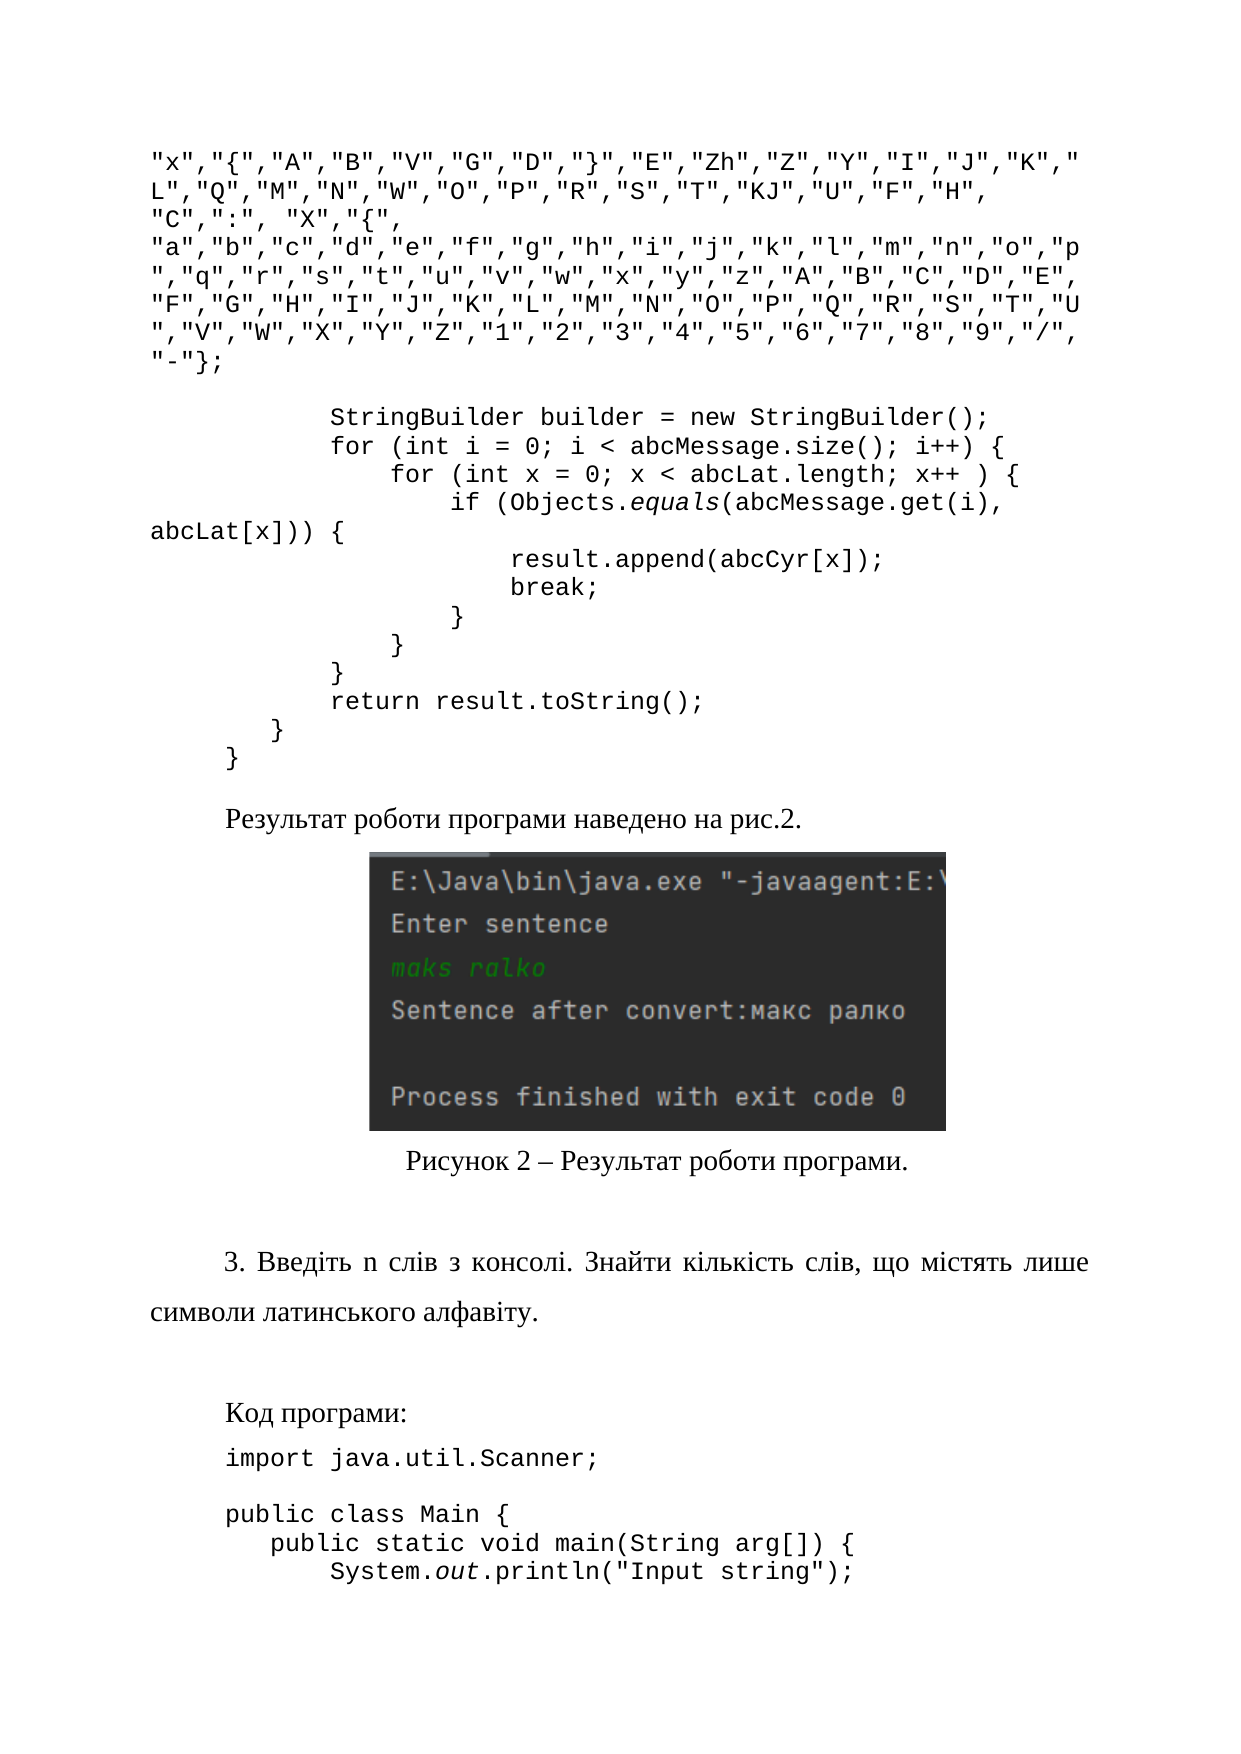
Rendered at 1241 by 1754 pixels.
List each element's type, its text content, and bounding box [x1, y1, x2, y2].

text Результат роботи програми наведено на рис.2. [150, 802, 1090, 835]
text public static void main(String arg[]) { [150, 1530, 1090, 1558]
text break; [150, 575, 1090, 603]
text } [150, 632, 1090, 660]
text Риcунок 2 – Результат роботи програми. [150, 1143, 1090, 1177]
text } [150, 603, 1090, 632]
text if (Objects.equals(abcMessage.get(i), abcLat[x])) { [150, 490, 1090, 547]
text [150, 150, 1090, 377]
text result.append(abcCyr[x]); [150, 547, 1090, 575]
text StringBuilder builder = new StringBuilder(); [150, 405, 1090, 433]
picture [369, 852, 946, 1131]
text return result.toString(); [150, 688, 1090, 717]
text } [150, 660, 1090, 688]
text Код програми: [150, 1395, 1090, 1428]
text for (int i = 0; i < abcMessage.size(); i++) { [150, 433, 1090, 462]
text } [150, 745, 1090, 773]
text import java.util.Scanner; [150, 1445, 1090, 1473]
text System.out.println("Input string"); [150, 1558, 1090, 1587]
text for (int x = 0; x < abcLat.length; x++ ) { [150, 462, 1090, 490]
text 3. Введіть n слів з консолі. Знайти кількість слів, що містять лише символи латинського алфавіту. [150, 1244, 1090, 1328]
text public class Main { [150, 1502, 1090, 1530]
text } [150, 717, 1090, 745]
